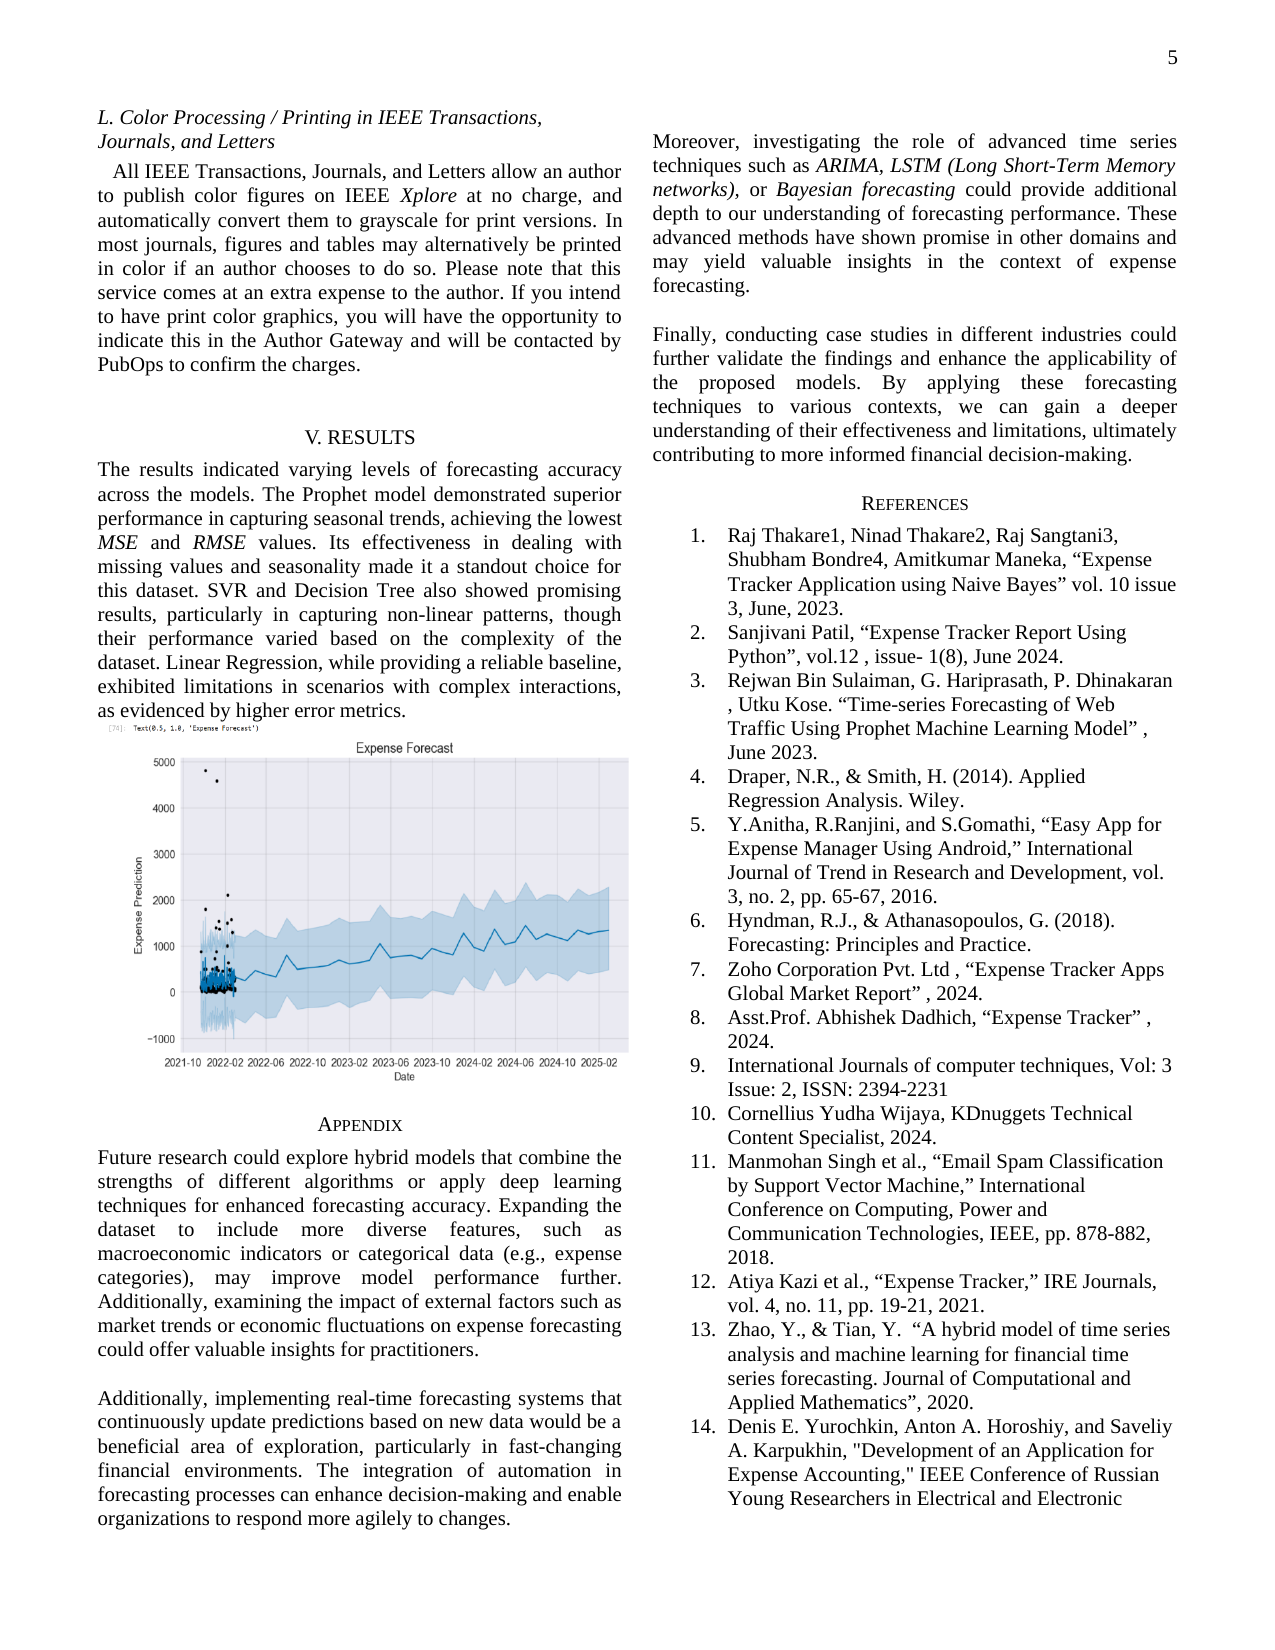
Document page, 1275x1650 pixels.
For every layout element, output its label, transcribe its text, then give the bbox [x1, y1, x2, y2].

list Zhao, Y., & Tian, Y. “A hybrid model of time series analysis and machine learning for financial time series forecasting. Journal of Computational and Applied Mathematics”, 2020. [690, 1317, 1177, 1414]
text Future research could explore hybrid models that combine the strengths of different algorithms or apply deep learning techniques for enhanced forecasting accuracy. Expanding the dataset to include more diverse features, such as macroeconomic indicators or categorical data (e.g., expense categories), may improve model performance further. Additionally, examining the impact of external factors such as market trends or economic fluctuations on expense forecasting could offer valuable insights for practitioners. [97, 1145, 622, 1361]
list Atiya Kazi et al., “Expense Tracker,” IRE Journals, vol. 4, no. 11, pp. 19-21, 2021. [690, 1269, 1177, 1317]
list Rejwan Bin Sulaiman, G. Hariprasath, P. Dhinakaran , Utku Kose. “Time-series Forecasting of Web Traffic Using Prophet Machine Learning Model” , June 2023. [690, 668, 1177, 764]
text Finally, conducting case studies in different industries could further validate the findings and enhance the applicability of the proposed models. By applying these forecasting techniques to various contexts, we can gain a deeper understanding of their effectiveness and limitations, ultimately contributing to more informed financial decision-making. [652, 322, 1177, 466]
list Asst.Prof. Abhishek Dadhich, “Expense Tracker” , 2024. [690, 1004, 1177, 1053]
list Y.Anitha, R.Ranjini, and S.Gomathi, “Easy App for Expense Manager Using Android,” International Journal of Trend in Research and Development, vol. 3, no. 2, pp. 65-67, 2016. [690, 812, 1177, 908]
list Zoho Corporation Pvt. Ltd , “Expense Tracker Apps Global Market Report” , 2024. [690, 956, 1177, 1004]
list Draper, N.R., & Smith, H. (2014). Applied Regression Analysis. Wiley. [690, 764, 1177, 812]
text Additionally, implementing real-time forecasting systems that continuously update predictions based on new data would be a beneficial area of exploration, particularly in fast-changing financial environments. The integration of automation in forecasting processes can enhance decision-making and enable organizations to respond more agilely to changes. [97, 1385, 622, 1530]
list Cornellius Yudha Wijaya, KDnuggets Technical Content Specialist, 2024. [690, 1101, 1177, 1149]
list Manmohan Singh et al., “Email Spam Classification by Support Vector Machine,” International Conference on Computing, Power and Communication Technologies, IEEE, pp. 878-882, 2018. [690, 1149, 1177, 1269]
subtitle L. Color Processing / Printing in IEEE Transactions, Journals, and Letters [97, 105, 622, 153]
text References [652, 491, 1177, 515]
text All IEEE Transactions, Journals, and Letters allow an author to publish color figures on IEEE Xplore at no charge, and automatically convert them to grayscale for print versions. In most journals, figures and tables may alternatively be printed in color if an author chooses to do so. Please note that this service comes at an extra expense to the author. If you intend to have print color graphics, you will have the opportunity to indicate this in the Author Gateway and will be contacted by PubOps to confirm the charges. [97, 159, 622, 376]
list International Journals of computer techniques, Vol: 3 Issue: 2, ISSN: 2394-2231 [690, 1053, 1177, 1101]
list Hyndman, R.J., & Athanasopoulos, G. (2018). Forecasting: Principles and Practice. [690, 908, 1177, 956]
text The results indicated varying levels of forecasting accuracy across the models. The Prophet model demonstrated superior performance in capturing seasonal trends, achieving the lowest MSE and RMSE values. Its effectiveness in dealing with missing values and seasonality made it a standout choice for this dataset. SVR and Decision Tree also showed promising results, particularly in capturing non-linear patterns, though their performance varied based on the complexity of the dataset. Linear Regression, while providing a reliable baseline, exhibited limitations in scenarios with complex interactions, as evidenced by higher error metrics. [97, 457, 622, 722]
subtitle V. RESULTS [97, 425, 622, 449]
subtitle Appendix [97, 1112, 622, 1136]
picture [97, 722, 638, 1088]
text Moreover, investigating the role of advanced time series techniques such as ARIMA, LSTM (Long Short-Term Memory networks), or Bayesian forecasting could provide additional depth to our understanding of forecasting performance. These advanced methods have shown promise in other domains and may yield valuable insights in the context of expense forecasting. [652, 129, 1177, 297]
list Raj Thakare1, Ninad Thakare2, Raj Sangtani3, Shubham Bondre4, Amitkumar Maneka, “Expense Tracker Application using Naive Bayes” vol. 10 issue 3, June, 2023. [690, 523, 1177, 619]
list Sanjivani Patil, “Expense Tracker Report Using Python”, vol.12 , issue- 1(8), June 2024. [690, 619, 1177, 668]
